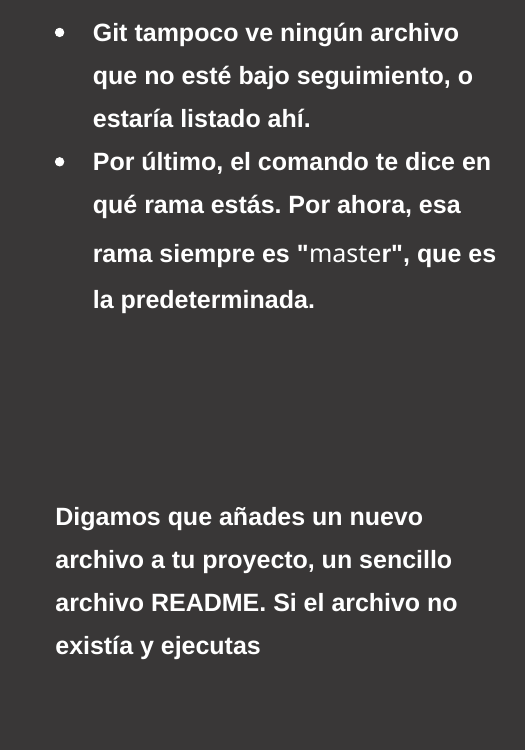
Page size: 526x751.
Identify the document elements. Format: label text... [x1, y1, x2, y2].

list Por último, el comando te dice en qué rama estás. Por ahora, esa rama siempre es "master", que es la predeterminada. [55, 176, 507, 342]
list Git tampoco ve ningún archivo que no esté bajo seguimiento, o estaría listado ahí. [55, 18, 507, 133]
text Digamos que añades un nuevo archivo a tu proyecto, un sencillo archivo README. Si el archivo no existía y ejecutas [55, 531, 507, 689]
